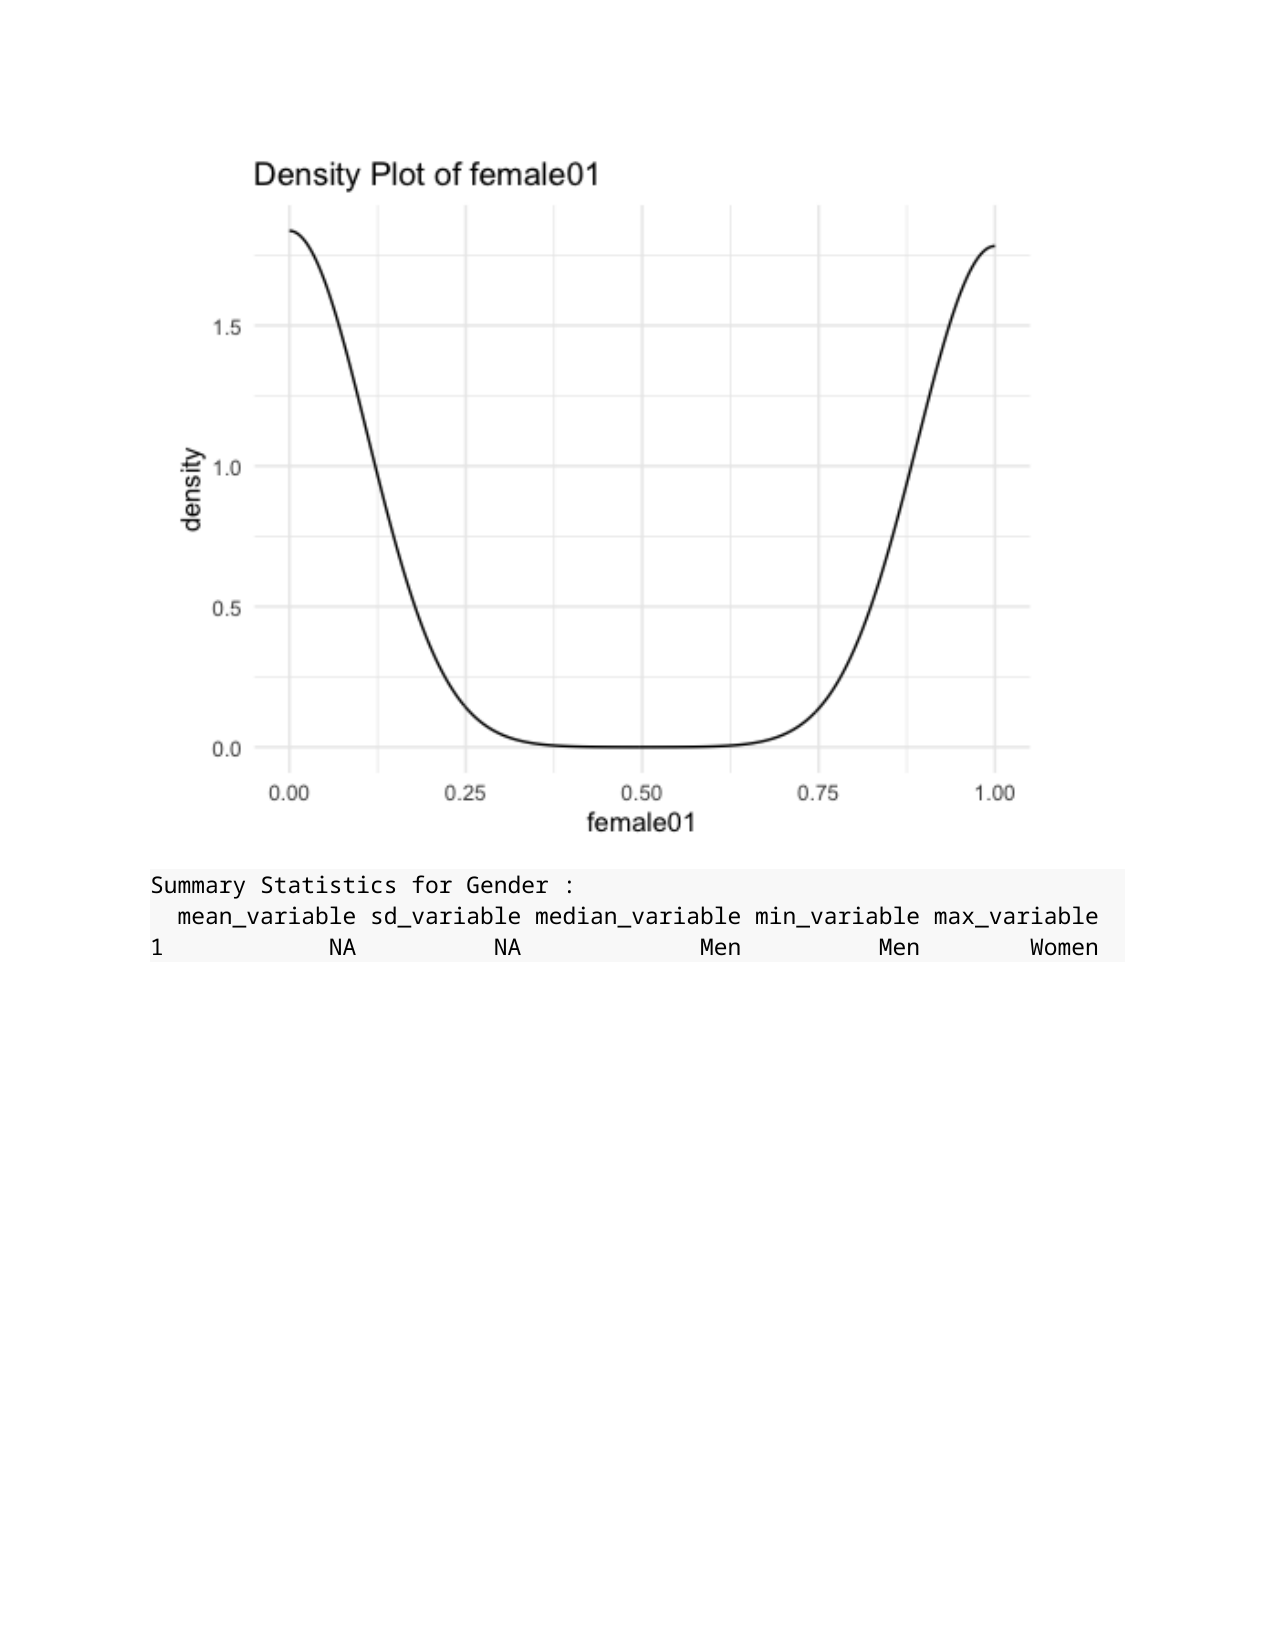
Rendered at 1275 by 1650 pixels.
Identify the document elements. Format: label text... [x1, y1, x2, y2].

picture [168, 150, 1044, 850]
text Summary Statistics for Gender : mean_variable sd_variable median_variable min_variable max_variable 1 NA NA Men Men Women [150, 869, 1125, 962]
